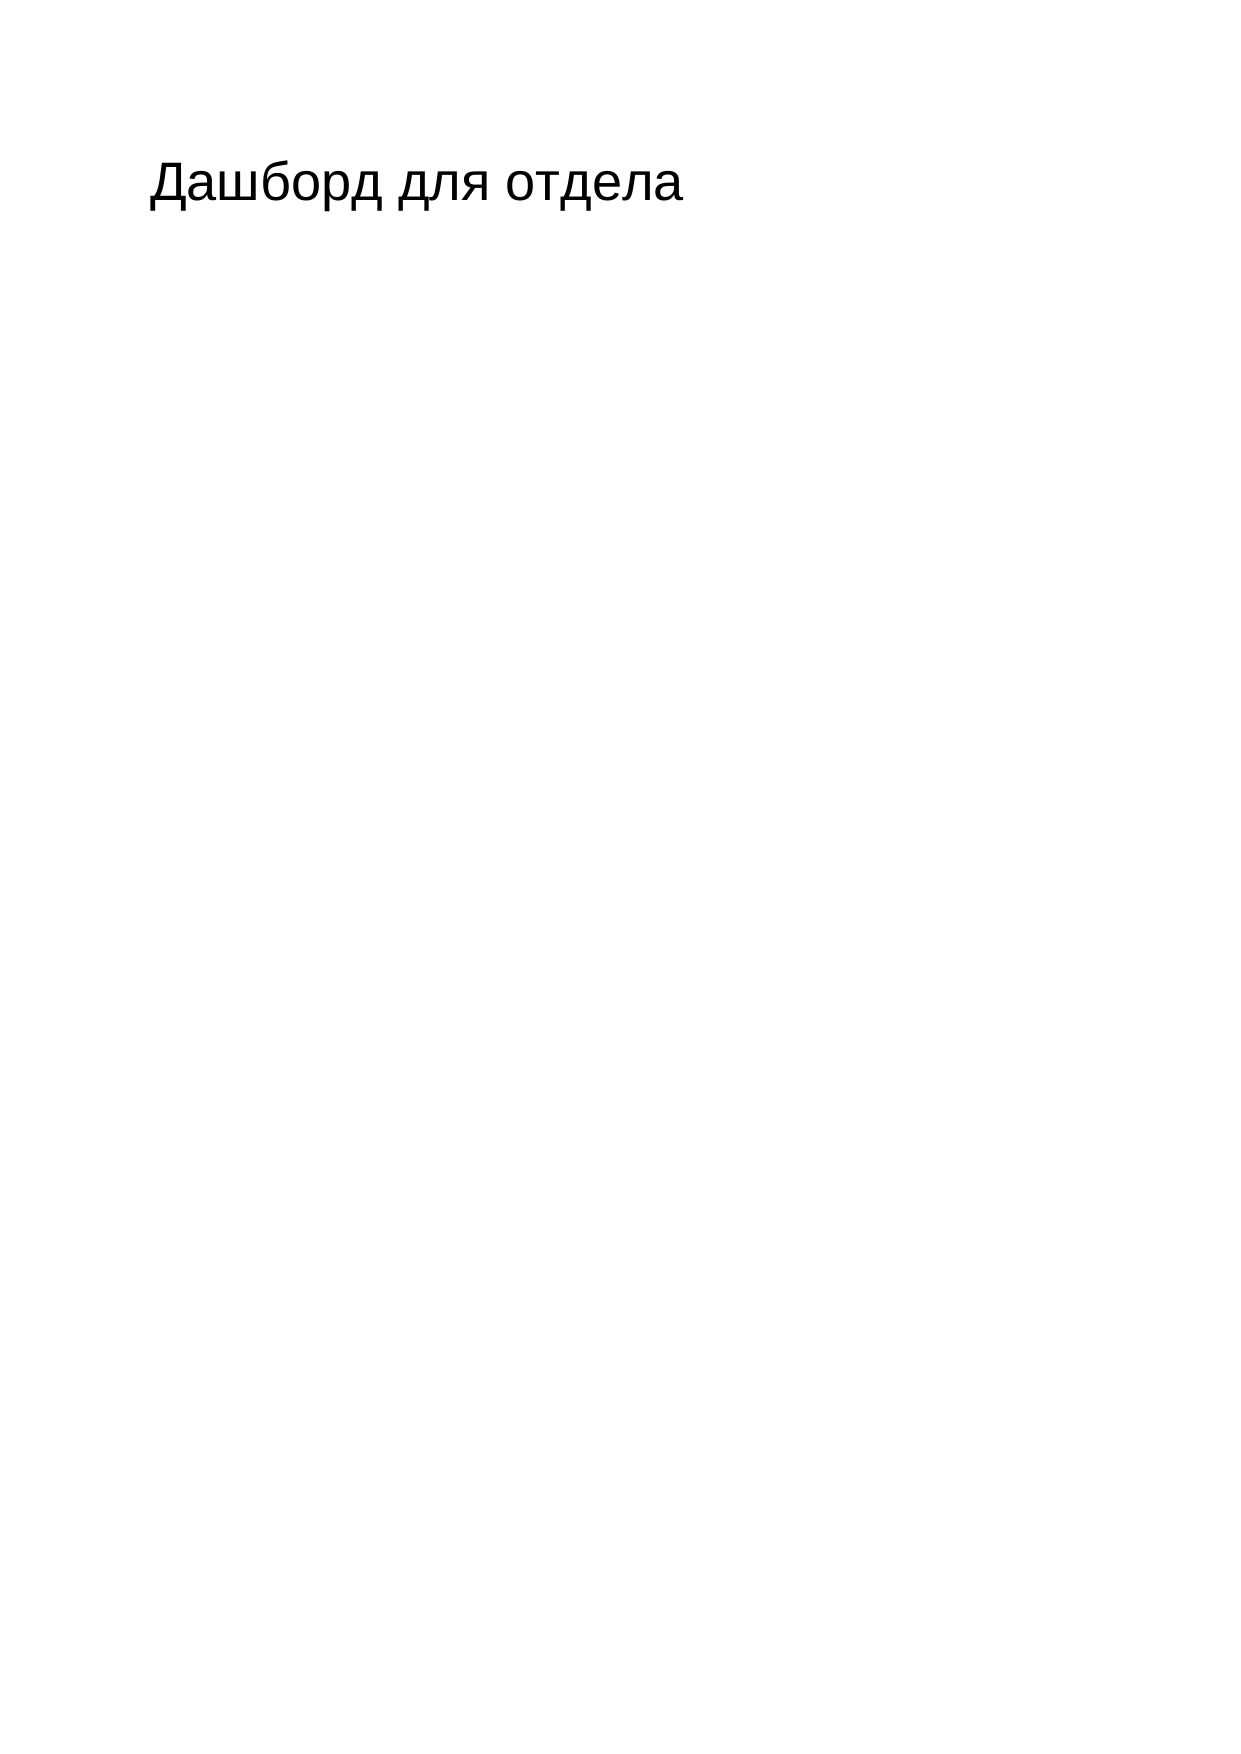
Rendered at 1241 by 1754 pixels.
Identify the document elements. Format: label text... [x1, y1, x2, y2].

title Дашборд для отдела [150, 150, 1090, 212]
